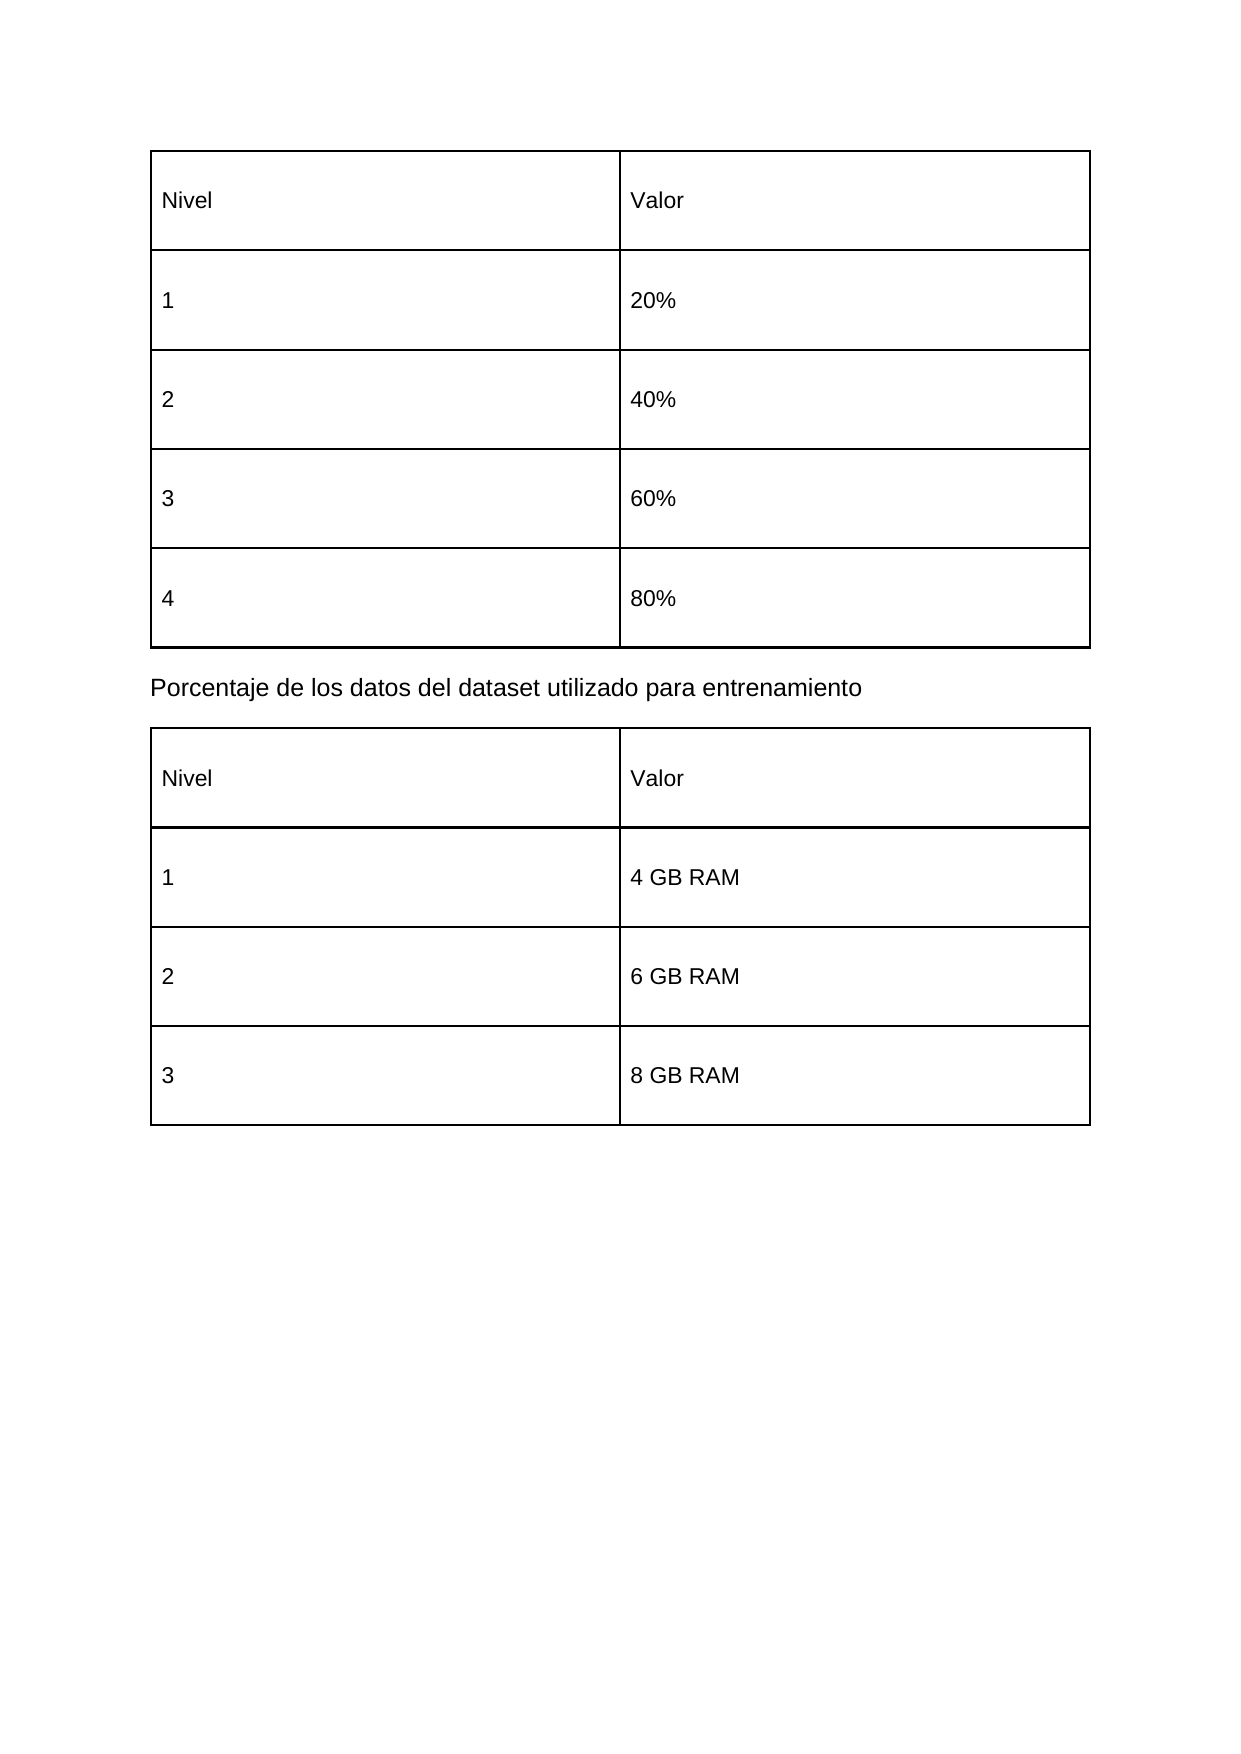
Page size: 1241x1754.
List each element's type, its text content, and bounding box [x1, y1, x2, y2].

table_header Valor [621, 729, 1089, 826]
table_cell 20% [621, 251, 1089, 348]
table_cell 4 GB RAM [621, 829, 1089, 926]
table_cell 60% [621, 450, 1089, 547]
text Porcentaje de los datos del dataset utilizado para entrenamiento [150, 673, 1090, 702]
table_cell 40% [621, 351, 1089, 448]
table_header Nivel [152, 729, 619, 826]
table_cell 3 [152, 1027, 619, 1124]
table_header Valor [621, 152, 1089, 249]
table_header Nivel [152, 152, 619, 249]
table_cell 8 GB RAM [621, 1027, 1089, 1124]
table_cell 1 [152, 829, 619, 926]
table_cell 2 [152, 928, 619, 1025]
table_cell 2 [152, 351, 619, 448]
table_cell 80% [621, 549, 1089, 646]
table_cell 1 [152, 251, 619, 348]
table_cell 3 [152, 450, 619, 547]
table_cell 6 GB RAM [621, 928, 1089, 1025]
table_cell 4 [152, 549, 619, 646]
